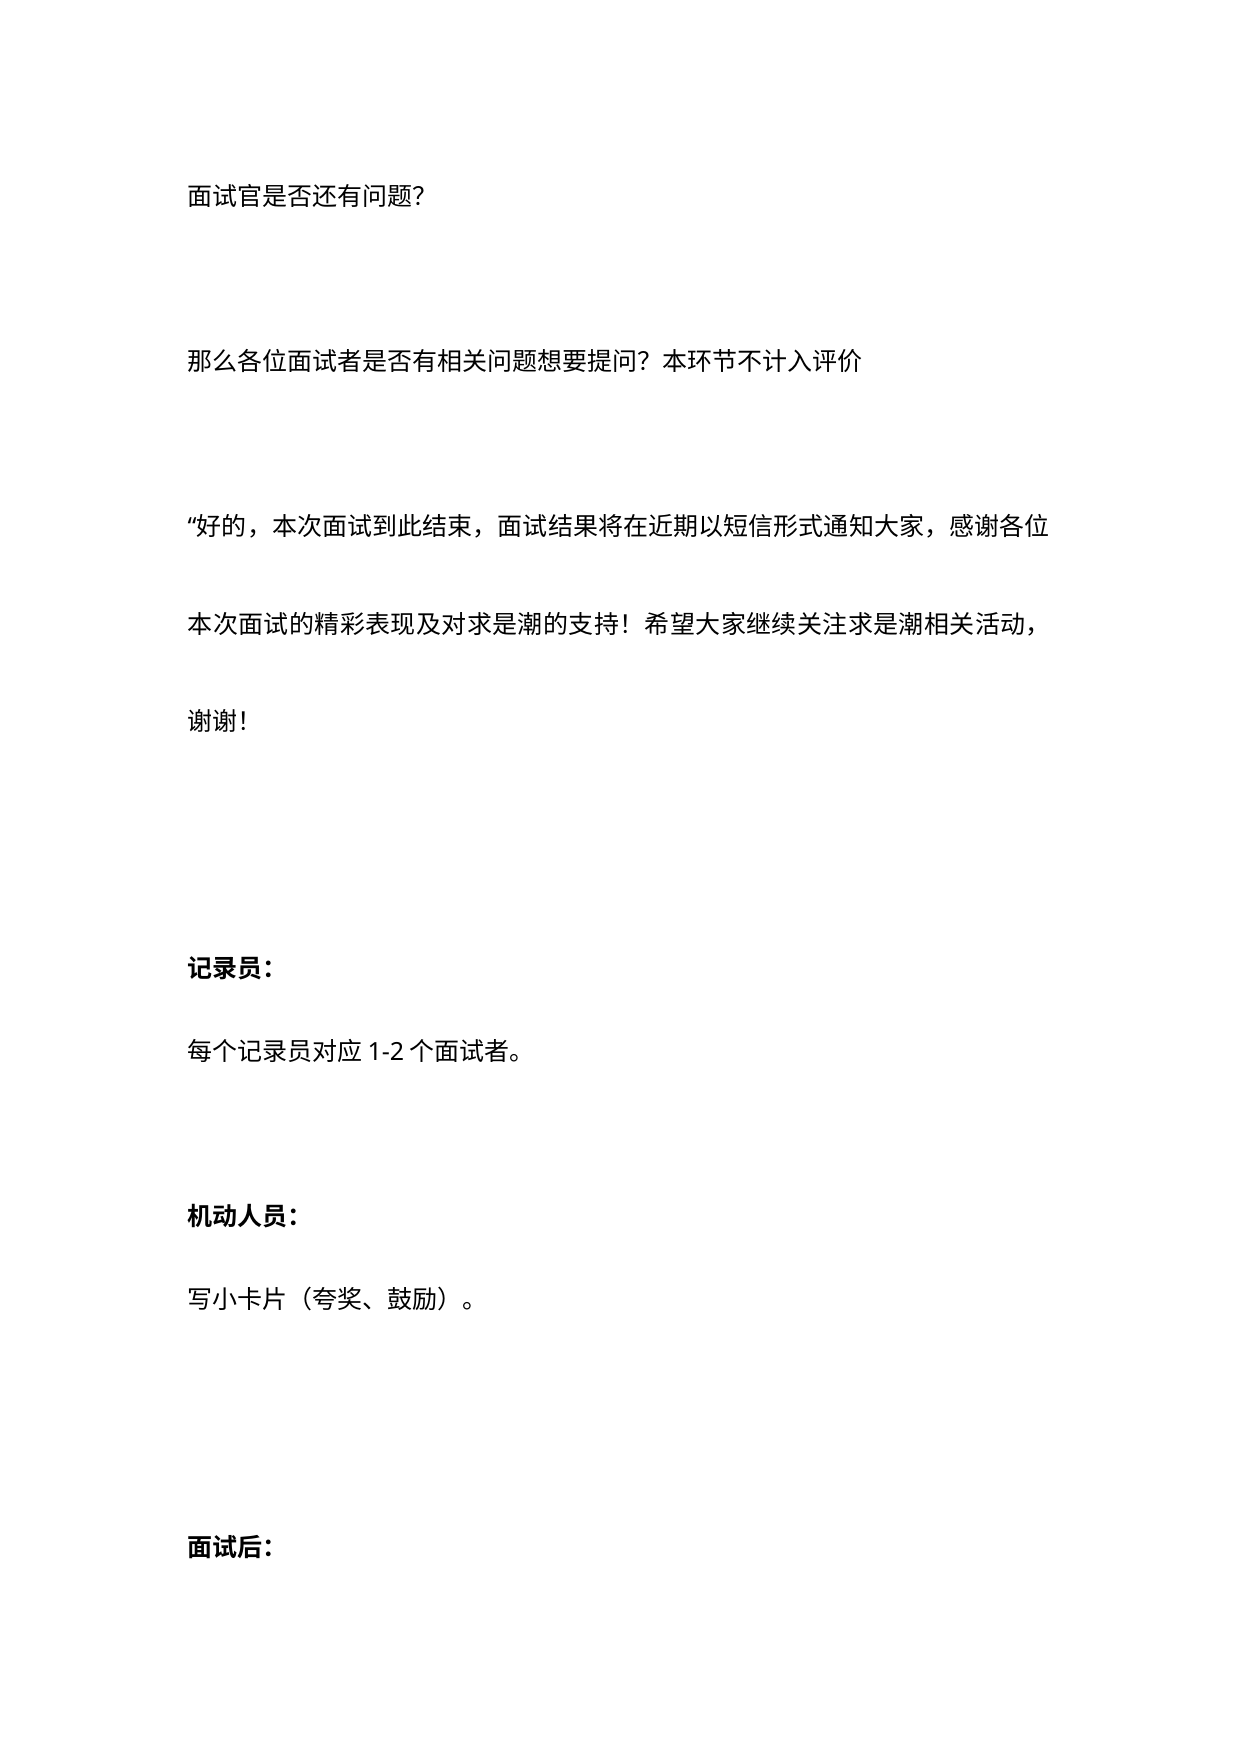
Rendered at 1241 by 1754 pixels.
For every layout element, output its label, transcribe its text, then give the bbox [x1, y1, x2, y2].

text 每个记录员对应1-2个面试者。 [187, 1017, 1053, 1082]
text 机动人员： [187, 1182, 1053, 1247]
text 写小卡片（夸奖、鼓励）。 [187, 1266, 1053, 1331]
text 那么各位面试者是否有相关问题想要提问？本环节不计入评价 [187, 327, 1053, 392]
text 面试后： [187, 1513, 1053, 1578]
text “好的，本次面试到此结束，面试结果将在近期以短信形式通知大家，感谢各位本次面试的精彩表现及对求是潮的支持！希望大家继续关注求是潮相关活动，谢谢！ [187, 492, 1053, 752]
text 面试官是否还有问题？ [187, 162, 1053, 227]
text 记录员： [187, 934, 1053, 999]
